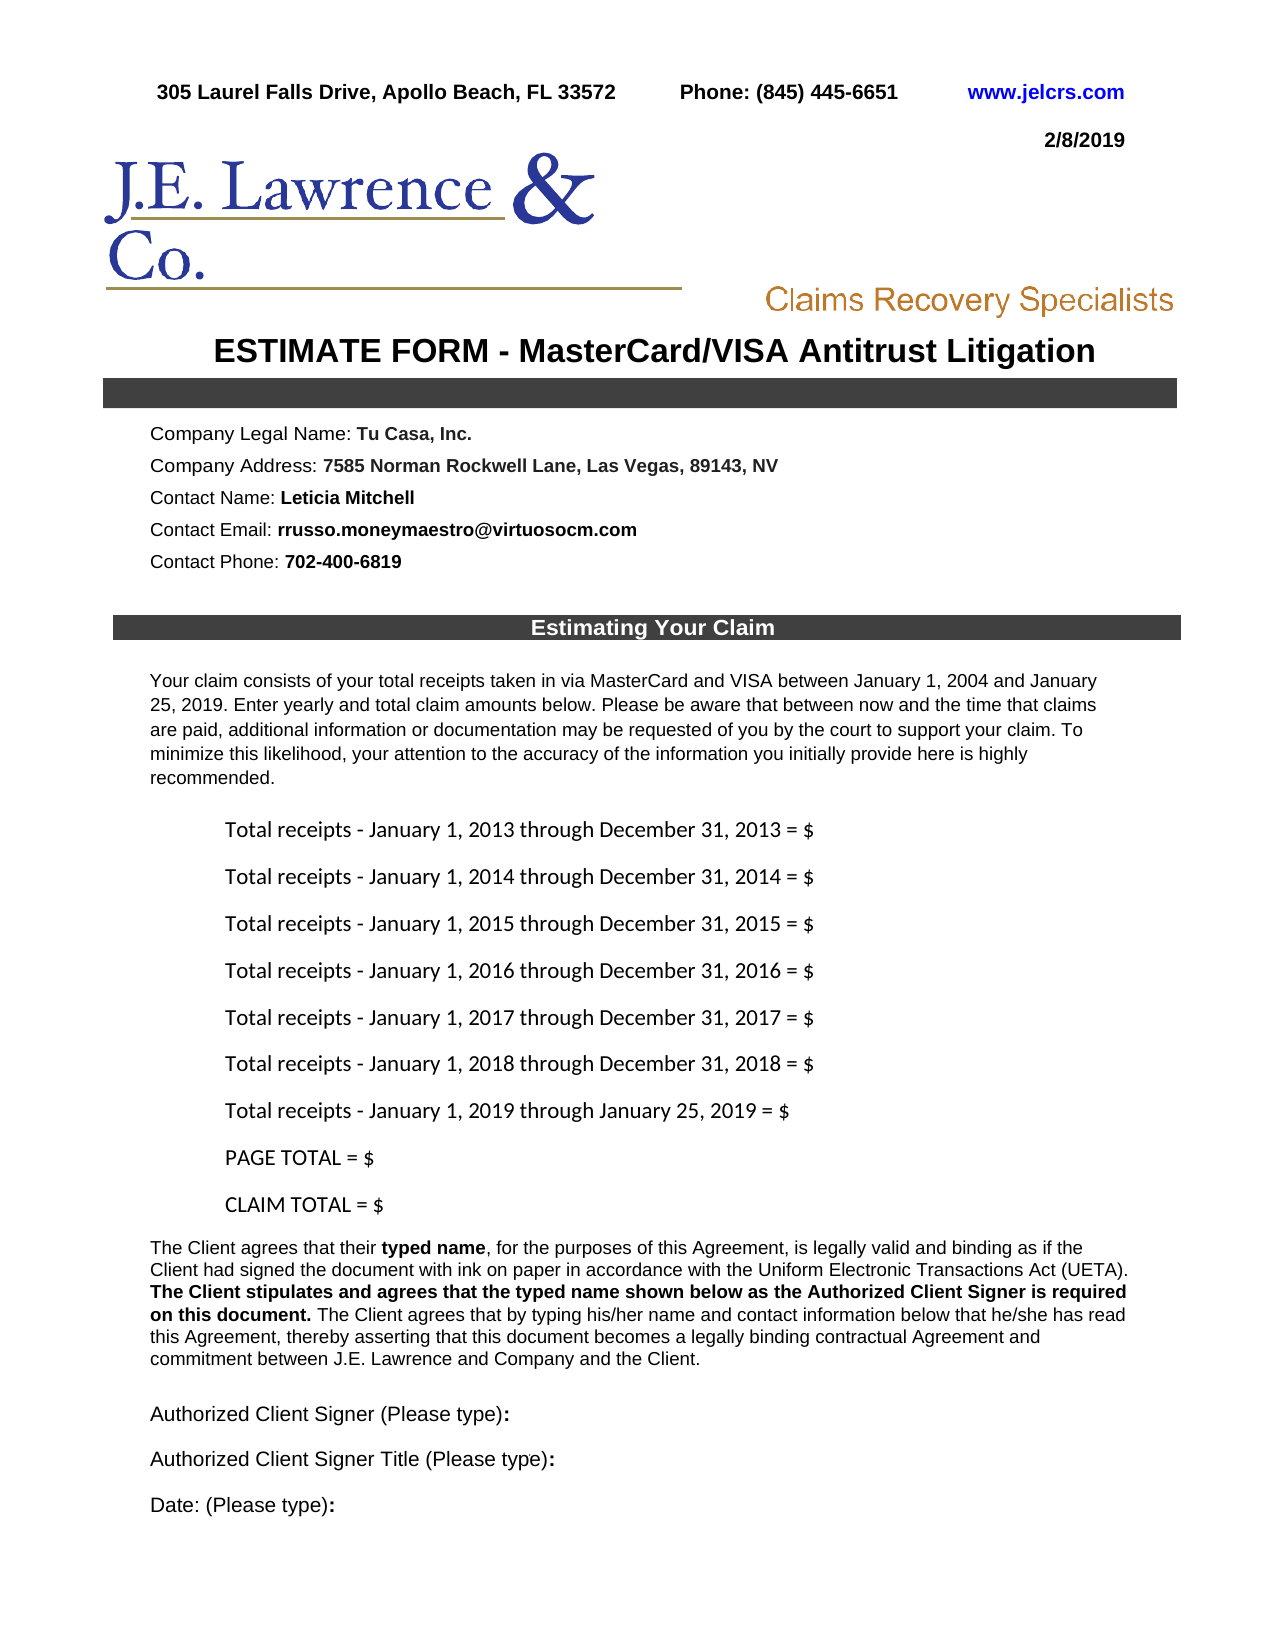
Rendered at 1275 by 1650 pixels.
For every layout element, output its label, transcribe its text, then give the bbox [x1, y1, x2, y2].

picture [985, 293, 1010, 318]
text CLAIM TOTAL = $ [225, 1190, 1125, 1218]
text Your claim consists of your total receipts taken in via MasterCard and VISA between January 1, 2004 and January 25, 2019. Enter yearly and total claim amounts below. Please be aware that between now and the time that claims are paid, additional information or documentation may be requested of you by the court to support your claim. To minimize this likelihood, your attention to the accuracy of the information you initially provide here is highly recommended. [149, 670, 1125, 788]
picture [796, 293, 813, 311]
text Total receipts - January 1, 2015 through December 31, 2015 = $ [225, 909, 1125, 937]
picture [1133, 287, 1173, 311]
picture [1020, 286, 1039, 311]
text Company Address: 7585 Norman Rockwell Lane, Las Vegas, 89143, NV [150, 454, 1125, 476]
text Total receipts - January 1, 2016 through December 31, 2016 = $ [225, 956, 1125, 984]
text PAGE TOTAL = $ [225, 1143, 1125, 1171]
text 305 Laurel Falls Drive, Apollo Beach, FL 33572 Phone: (845) 445-6651 www.jelcrs.com 2/8/2019 [152, 56, 1125, 152]
text Total receipts - January 1, 2013 through December 31, 2013 = $ [225, 815, 1125, 843]
picture [1101, 293, 1117, 311]
text ESTIMATE FORM - MasterCard/VISA Antitrust Litigation [201, 331, 1109, 370]
picture [766, 286, 788, 311]
text Contact Name: Leticia Mitchell [150, 486, 1125, 508]
text Authorized Client Signer (Please type): [150, 1402, 1125, 1447]
text Total receipts - January 1, 2019 through January 25, 2019 = $ [225, 1096, 1125, 1124]
text The Client agrees that their typed name, for the purposes of this Agreement, is legally valid and binding as if the Client had signed the document with ink on paper in accordance with the Uniform Electronic Transactions Act (UETA). The Client stipulates and agrees that the typed name shown below as the Authorized Client Signer is required on this document. The Client agrees that by typing his/her name and contact information below that he/she has read this Agreement, thereby asserting that this document becomes a legally binding contractual Agreement and commitment between J.E. Lawrence and Company and the Client. [150, 1237, 1134, 1369]
text Contact Email: rrusso.moneymaestro@virtuosocm.com [150, 518, 1125, 540]
picture [158, 248, 190, 280]
picture [222, 161, 491, 210]
text Authorized Client Signer Title (Please type): [150, 1447, 1125, 1493]
picture [823, 293, 863, 311]
text Company Legal Name: Tu Casa, Inc. [150, 409, 1125, 444]
text Total receipts - January 1, 2017 through December 31, 2017 = $ [225, 1003, 1125, 1031]
text Total receipts - January 1, 2018 through December 31, 2018 = $ [225, 1049, 1125, 1077]
picture [1042, 287, 1098, 317]
text Date: (Please type): [150, 1493, 1125, 1517]
text Total receipts - January 1, 2014 through December 31, 2014 = $ [225, 862, 1125, 890]
text Contact Phone: 702-400-6819 [150, 551, 1125, 572]
subtitle Estimating Your Claim [112, 614, 1191, 640]
